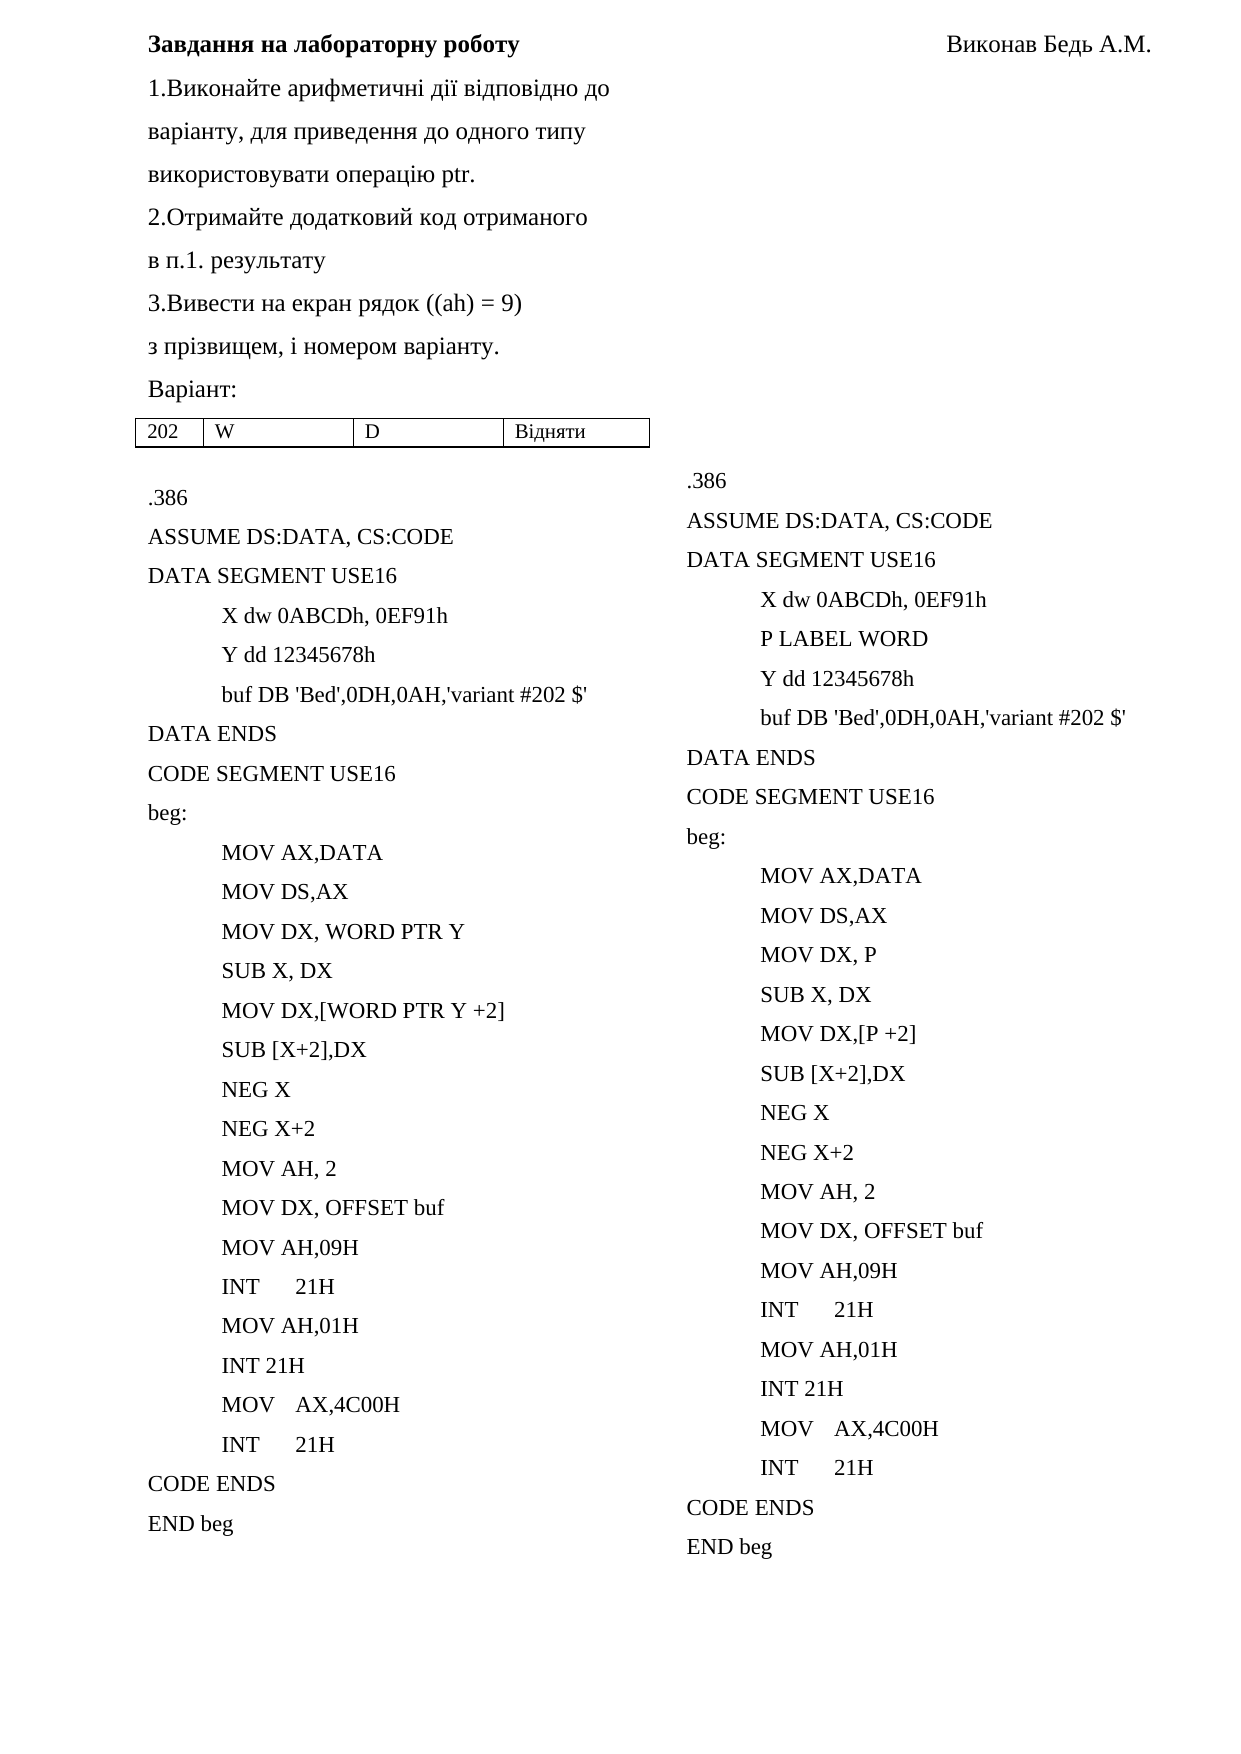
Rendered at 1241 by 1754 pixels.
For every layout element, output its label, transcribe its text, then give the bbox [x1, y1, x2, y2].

text MOV DS,AX [686, 902, 1152, 928]
text DATA SEGMENT USE16 [148, 562, 613, 589]
text ASSUME DS:DATA, CS:CODE [148, 523, 613, 549]
text beg: [686, 823, 1152, 849]
text MOV AH,09H [148, 1234, 613, 1260]
text INT 21H [686, 1376, 1152, 1402]
text MOV DS,AX [148, 878, 613, 905]
text Виконав Бедь А.М. [686, 29, 1152, 58]
text SUB X, DX [148, 957, 613, 984]
text CODE SEGMENT USE16 [686, 783, 1152, 810]
table_header W [204, 419, 353, 446]
text Y dd 12345678h [148, 641, 613, 668]
text X dw 0ABCDh, 0EF91h [148, 602, 613, 628]
text INT 21H [148, 1352, 613, 1378]
text CODE ENDS [148, 1471, 613, 1497]
text MOV DX, OFFSET buf [686, 1218, 1152, 1244]
text DATA SEGMENT USE16 [686, 546, 1152, 573]
text MOV DX,[WORD PTR Y +2] [148, 997, 613, 1023]
text MOV AH,01H [686, 1336, 1152, 1362]
text beg: [148, 799, 613, 826]
text NEG X [686, 1099, 1152, 1126]
text INT 21H [148, 1431, 613, 1457]
text CODE ENDS [686, 1494, 1152, 1520]
text MOV DX, P [686, 941, 1152, 968]
text Y dd 12345678h [686, 665, 1152, 691]
text DATA ENDS [148, 720, 613, 747]
text NEG X+2 [686, 1139, 1152, 1165]
table_header Відняти [504, 419, 649, 446]
text Варіант: [148, 374, 613, 403]
text buf DB 'Bed',0DH,0AH,'variant #202 $' [686, 704, 1152, 731]
text P LABEL WORD [686, 625, 1152, 652]
text NEG X+2 [148, 1115, 613, 1142]
text MOV AH,01H [148, 1313, 613, 1339]
text END beg [686, 1533, 1152, 1560]
text INT 21H [686, 1297, 1152, 1323]
text SUB [X+2],DX [148, 1036, 613, 1063]
text MOV AX,4C00H [686, 1415, 1152, 1441]
text INT 21H [686, 1454, 1152, 1481]
text MOV AH, 2 [148, 1155, 613, 1181]
text X dw 0ABCDh, 0EF91h [686, 586, 1152, 612]
text ASSUME DS:DATA, CS:CODE [686, 507, 1152, 533]
text .386 [148, 483, 613, 510]
text MOV AH, 2 [686, 1178, 1152, 1204]
text SUB X, DX [686, 981, 1152, 1007]
text MOV DX, OFFSET buf [148, 1194, 613, 1221]
table_header D [354, 419, 503, 446]
table_header 202 [136, 419, 203, 446]
text END beg [148, 1510, 613, 1536]
text MOV DX, WORD PTR Y [148, 918, 613, 944]
text MOV AH,09H [686, 1257, 1152, 1283]
text MOV DX,[P +2] [686, 1020, 1152, 1047]
text INT 21H [148, 1273, 613, 1299]
text buf DB 'Bed',0DH,0AH,'variant #202 $' [148, 681, 613, 707]
text SUB [X+2],DX [686, 1060, 1152, 1086]
text MOV AX,DATA [148, 839, 613, 865]
text Завдання на лабораторну роботу 1.Виконайте арифметичні дії відповідно до варіанту, для приведення до одного типу використовувати операцію ptr. 2.Отримайте додатковий код отриманого в п.1. результату 3.Вивести на екран рядок ((ah) = 9) з прізвищем, і номером варіанту. [148, 29, 613, 360]
text MOV AX,DATA [686, 862, 1152, 889]
text NEG X [148, 1076, 613, 1102]
text MOV AX,4C00H [148, 1392, 613, 1418]
text DATA ENDS [686, 744, 1152, 770]
text .386 [686, 467, 1152, 494]
text CODE SEGMENT USE16 [148, 760, 613, 786]
